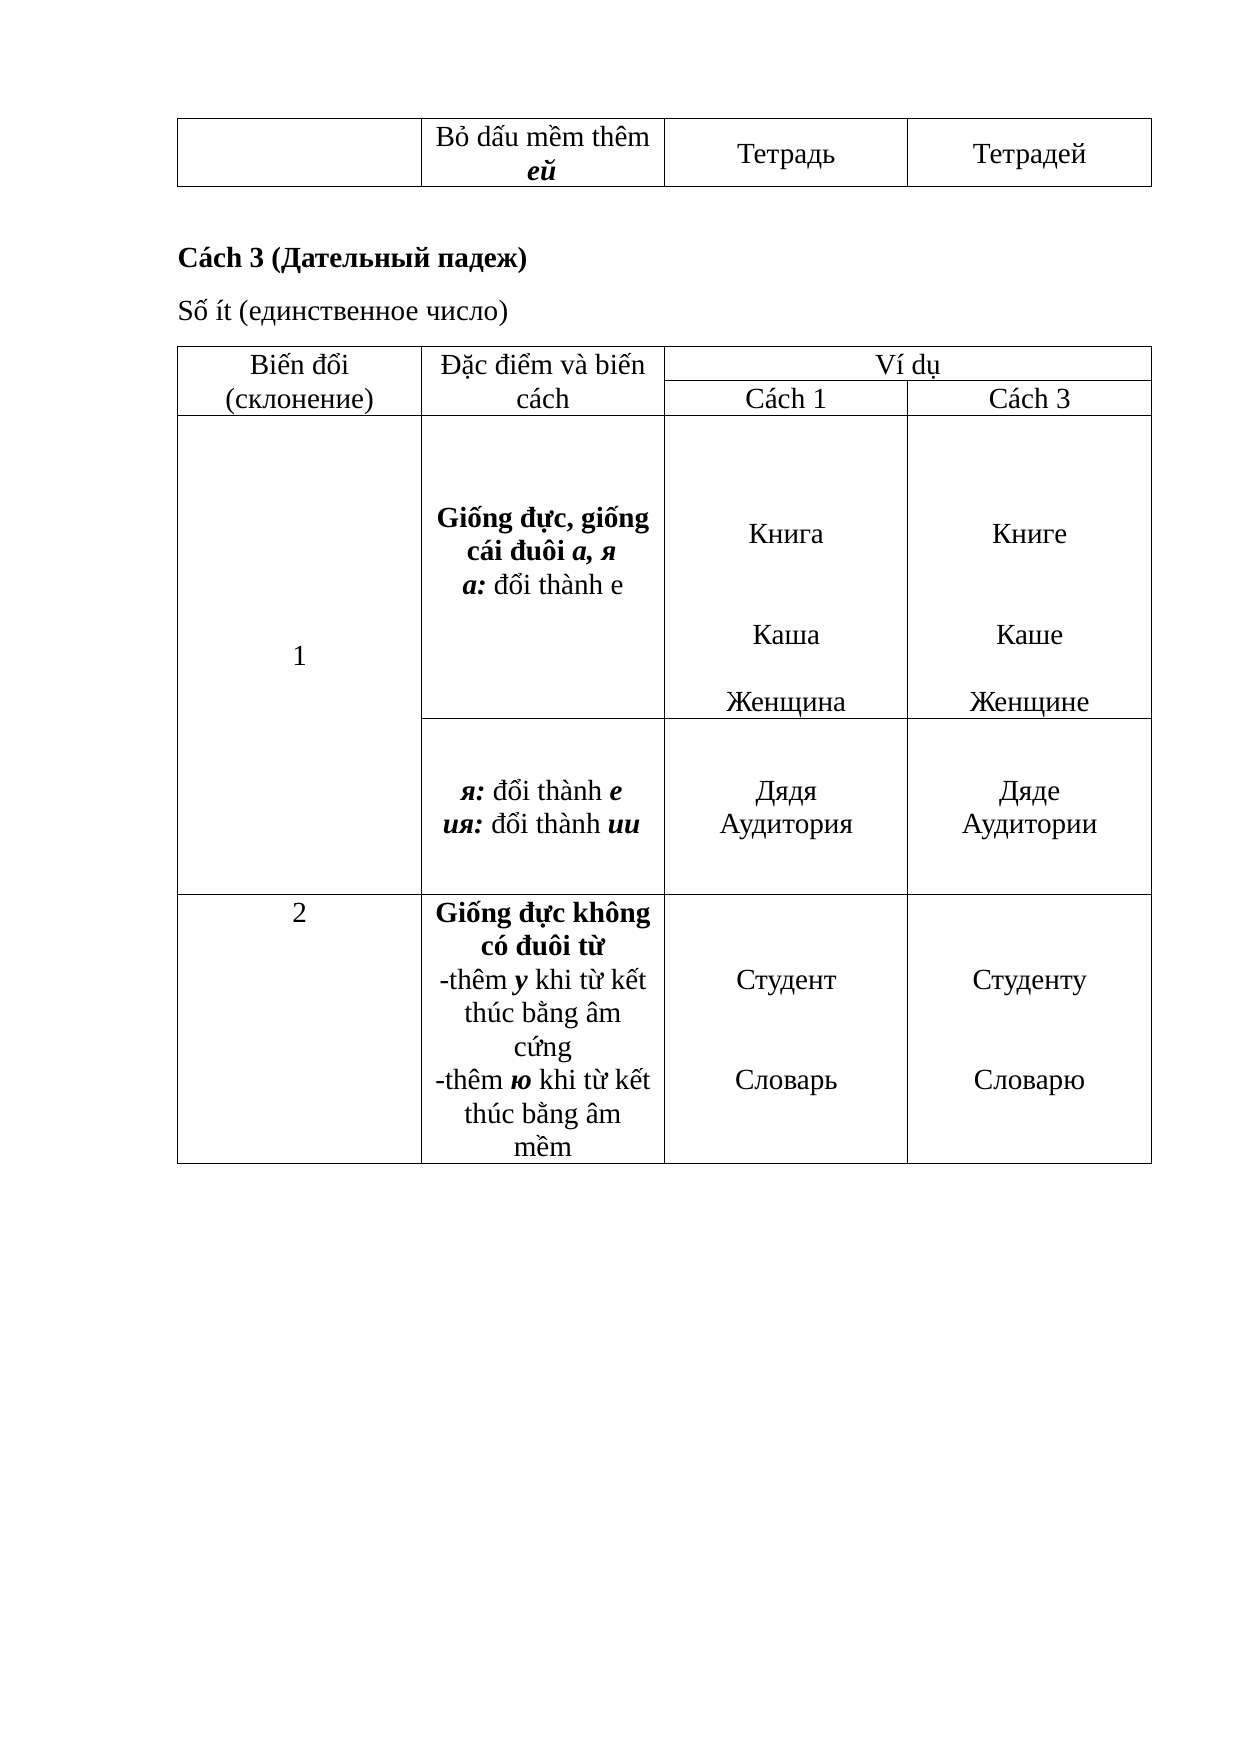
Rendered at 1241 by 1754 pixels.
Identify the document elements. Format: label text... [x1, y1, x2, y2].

table_cell 1 [178, 416, 421, 894]
table_cell Cách 1 [665, 381, 907, 415]
text Cách 3 (Дательный падеж) [177, 240, 1152, 274]
table_header Ví dụ [665, 347, 1151, 380]
table_cell 2 [178, 895, 421, 1163]
table_header Biến đổi (склонение) [178, 347, 421, 415]
table_cell Дяде Аудитории [908, 719, 1151, 894]
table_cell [422, 119, 664, 186]
table_cell Giống đực, giống cái đuôi а, я а: đổi thành е [422, 416, 664, 718]
table_cell Студенту Словарю [908, 895, 1151, 1163]
table_cell я: đổi thành е ия: đổi thành ии [422, 719, 664, 894]
table_cell Дядя Аудитория [665, 719, 907, 894]
table_cell Студент Словарь [665, 895, 907, 1163]
table_cell Тетрадей [908, 119, 1151, 186]
table_cell Giống đực không có đuôi từ -thêm у khi từ kết thúc bằng âm cứng -thêm ю khi từ kết thúc bằng âm mềm [422, 895, 664, 1163]
table_cell 3 [178, 119, 421, 186]
text Số ít (единственное число) [177, 293, 1152, 326]
table_header Đặc điểm và biến cách [422, 347, 664, 415]
table_cell Тетрадь [665, 119, 907, 186]
table_cell Cách 3 [908, 381, 1151, 415]
table_cell Книга Каша Женщина [665, 416, 907, 718]
table_cell Книге Каше Женщине [908, 416, 1151, 718]
